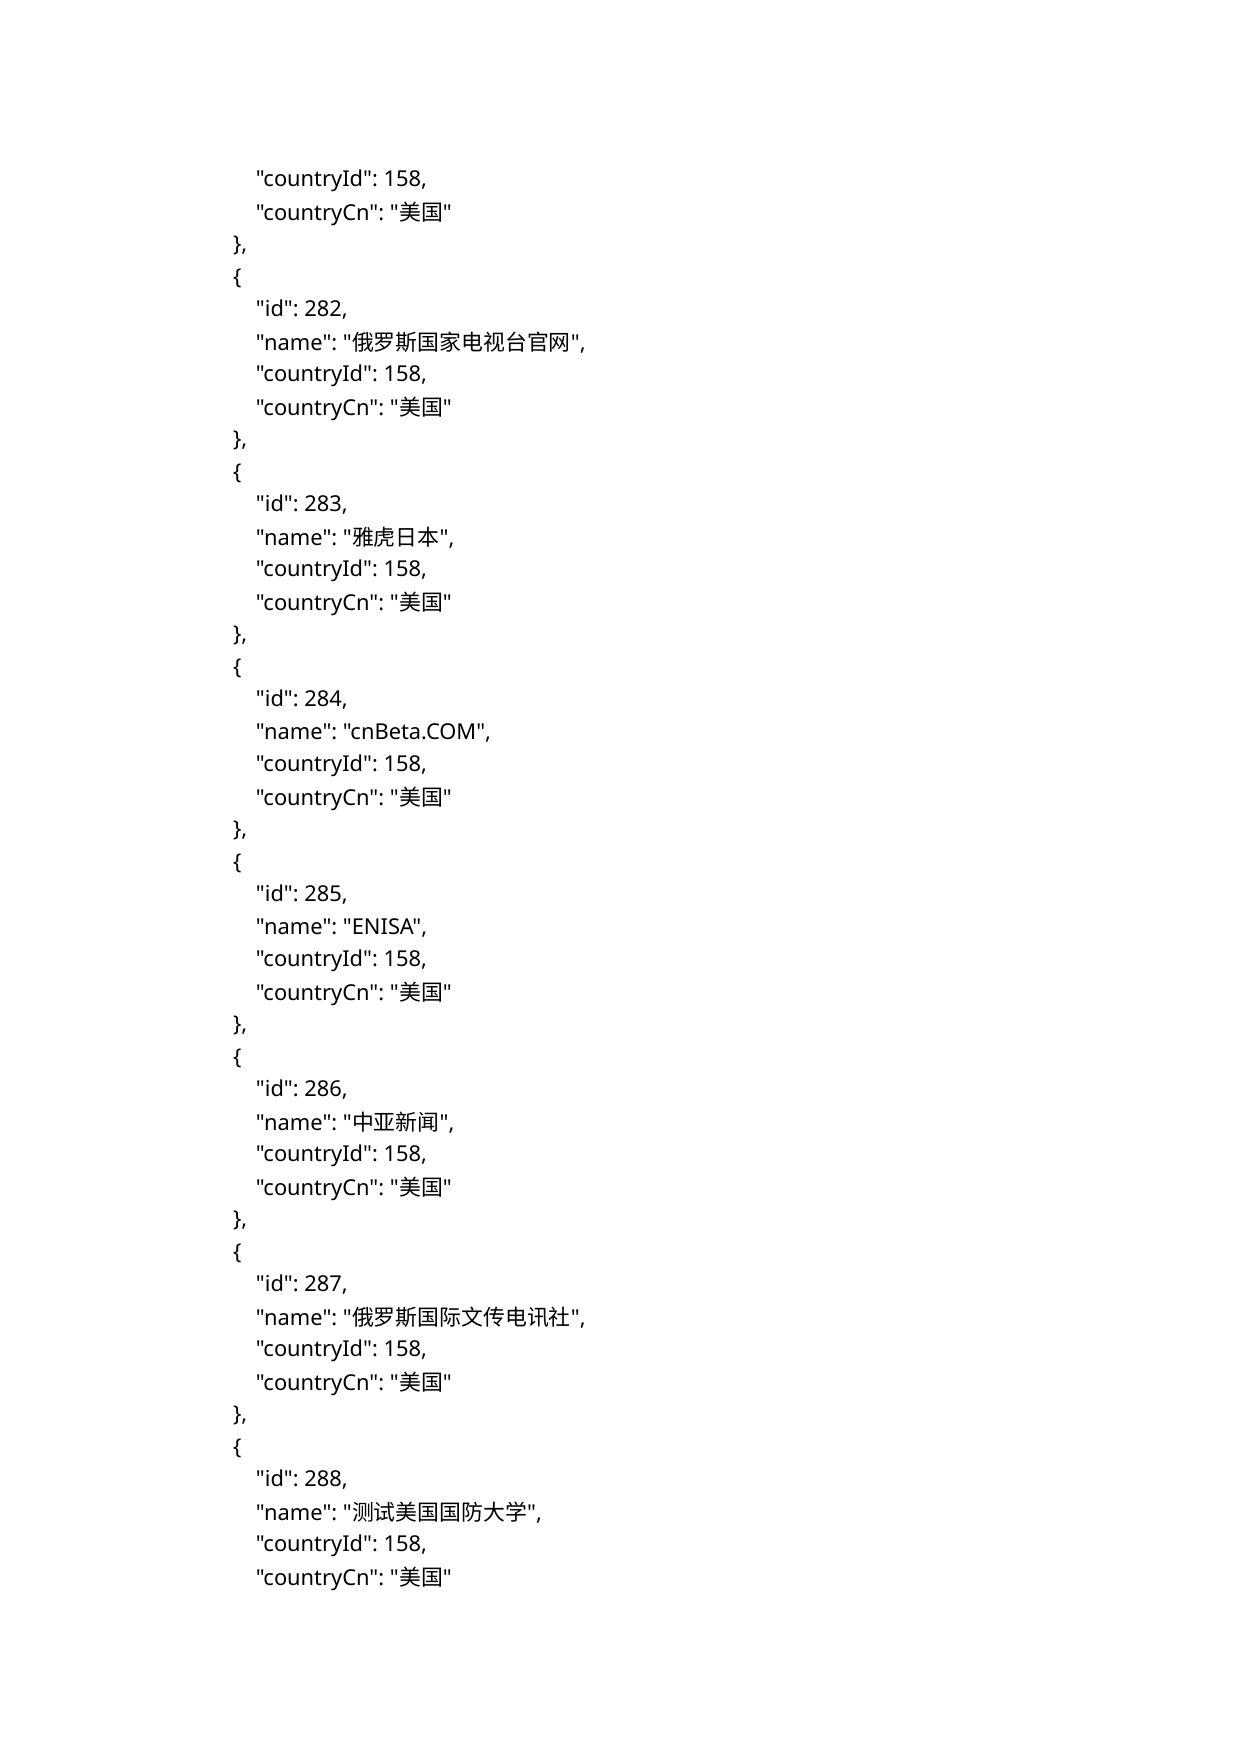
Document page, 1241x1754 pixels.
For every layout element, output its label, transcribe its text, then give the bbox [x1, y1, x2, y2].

text "countryId": 158, [187, 357, 1053, 389]
text "name": "ENISA", [187, 909, 1053, 942]
text }, [187, 1007, 1053, 1039]
text "countryCn": "美国" [187, 1364, 1053, 1397]
text }, [187, 812, 1053, 844]
text { [187, 1429, 1053, 1462]
text { [187, 1234, 1053, 1267]
text "countryId": 158, [187, 1332, 1053, 1364]
text "name": "雅虎日本", [187, 519, 1053, 552]
text "name": "cnBeta.COM", [187, 714, 1053, 747]
text "countryId": 158, [187, 942, 1053, 974]
text "countryCn": "美国" [187, 389, 1053, 422]
text "name": "俄罗斯国际文传电讯社", [187, 1299, 1053, 1332]
text }, [187, 1202, 1053, 1234]
text "countryCn": "美国" [187, 779, 1053, 812]
text "id": 284, [187, 682, 1053, 714]
text "countryCn": "美国" [187, 194, 1053, 227]
text "name": "中亚新闻", [187, 1104, 1053, 1137]
text "countryId": 158, [187, 1137, 1053, 1169]
text { [187, 1039, 1053, 1072]
text { [187, 259, 1053, 292]
text "countryCn": "美国" [187, 1559, 1053, 1592]
text "countryId": 158, [187, 747, 1053, 779]
text "id": 287, [187, 1267, 1053, 1299]
text }, [187, 1397, 1053, 1429]
text "name": "测试美国国防大学", [187, 1494, 1053, 1527]
text "id": 286, [187, 1072, 1053, 1104]
text "countryCn": "美国" [187, 1169, 1053, 1202]
text "countryId": 158, [187, 1527, 1053, 1559]
text "id": 282, [187, 292, 1053, 324]
text "countryCn": "美国" [187, 974, 1053, 1007]
text { [187, 649, 1053, 682]
text "id": 285, [187, 877, 1053, 909]
text { [187, 844, 1053, 877]
text }, [187, 422, 1053, 454]
text "countryId": 158, [187, 162, 1053, 194]
text "id": 283, [187, 487, 1053, 519]
text }, [187, 227, 1053, 259]
text "countryId": 158, [187, 552, 1053, 584]
text }, [187, 617, 1053, 649]
text { [187, 454, 1053, 487]
text "id": 288, [187, 1462, 1053, 1494]
text "countryCn": "美国" [187, 584, 1053, 617]
text "name": "俄罗斯国家电视台官网", [187, 324, 1053, 357]
